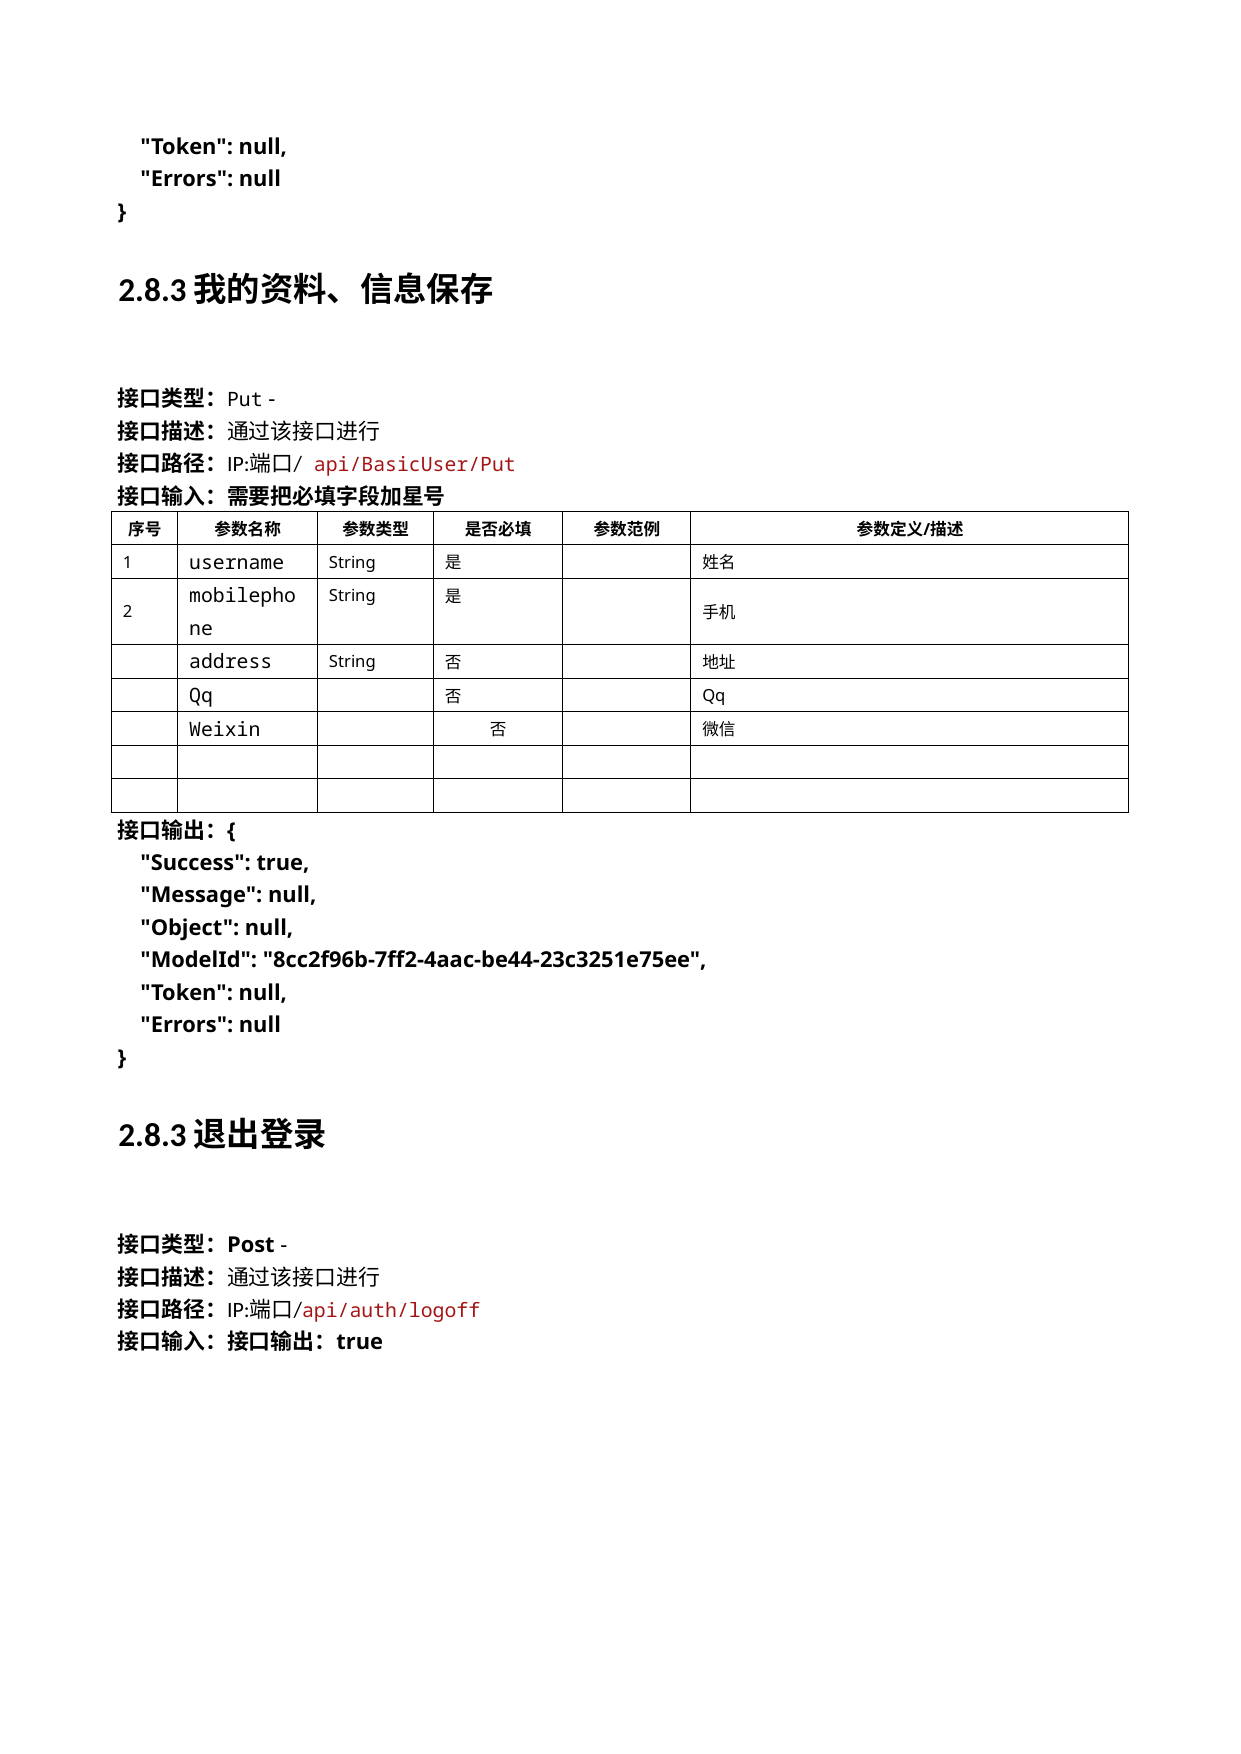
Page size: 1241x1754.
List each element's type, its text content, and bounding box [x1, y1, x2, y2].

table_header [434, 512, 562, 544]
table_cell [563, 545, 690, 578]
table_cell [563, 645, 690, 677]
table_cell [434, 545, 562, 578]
text 接口输入：需要把必填字段加星号 [74, 478, 1122, 511]
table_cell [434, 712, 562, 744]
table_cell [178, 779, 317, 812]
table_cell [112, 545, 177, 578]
text "Message": null, [74, 878, 1122, 910]
text "Token": null, [74, 129, 1122, 162]
text 接口描述：通过该接口进行 [74, 1259, 1122, 1292]
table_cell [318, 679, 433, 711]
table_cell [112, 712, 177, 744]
text 接口路径：IP:端口/ api/BasicUser/Put [74, 446, 1122, 478]
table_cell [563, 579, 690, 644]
text 接口描述：通过该接口进行 [74, 413, 1122, 446]
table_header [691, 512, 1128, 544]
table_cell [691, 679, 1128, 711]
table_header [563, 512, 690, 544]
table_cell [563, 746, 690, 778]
text "Object": null, [74, 910, 1122, 943]
text 接口输出：{ [74, 813, 1122, 845]
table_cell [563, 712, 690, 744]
subtitle 2.8.3我的资料、信息保存 [118, 254, 1122, 319]
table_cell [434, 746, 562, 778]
text 接口路径：IP:端口/api/auth/logoff [74, 1292, 1122, 1324]
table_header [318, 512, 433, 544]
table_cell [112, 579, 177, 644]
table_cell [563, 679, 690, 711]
text "Errors": null [74, 1008, 1122, 1040]
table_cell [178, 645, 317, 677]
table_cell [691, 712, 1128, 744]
text "Success": true, [74, 845, 1122, 878]
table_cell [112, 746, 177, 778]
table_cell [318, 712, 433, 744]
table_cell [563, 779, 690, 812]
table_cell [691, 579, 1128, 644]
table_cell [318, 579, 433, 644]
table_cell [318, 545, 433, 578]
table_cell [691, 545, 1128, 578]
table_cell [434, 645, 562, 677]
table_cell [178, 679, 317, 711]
text 接口类型：Post - [74, 1227, 1122, 1259]
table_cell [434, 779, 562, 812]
text } [74, 194, 1122, 227]
subtitle 2.8.3退出登录 [118, 1100, 1122, 1165]
text "Token": null, [74, 975, 1122, 1008]
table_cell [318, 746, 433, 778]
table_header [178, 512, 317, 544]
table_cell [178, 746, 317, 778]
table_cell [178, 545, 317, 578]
text "ModelId": "8cc2f96b-7ff2-4aac-be44-23c3251e75ee", [74, 943, 1122, 975]
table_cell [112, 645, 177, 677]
text } [74, 1040, 1122, 1073]
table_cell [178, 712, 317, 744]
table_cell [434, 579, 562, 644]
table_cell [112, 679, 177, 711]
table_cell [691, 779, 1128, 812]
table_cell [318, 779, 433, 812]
text 接口输入：接口输出：true [74, 1324, 1122, 1357]
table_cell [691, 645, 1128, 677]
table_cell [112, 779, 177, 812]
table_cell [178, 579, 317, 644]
text 接口类型：Put - [74, 381, 1122, 413]
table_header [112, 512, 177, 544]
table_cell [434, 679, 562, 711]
text "Errors": null [74, 162, 1122, 194]
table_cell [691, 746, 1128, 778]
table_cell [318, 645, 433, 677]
